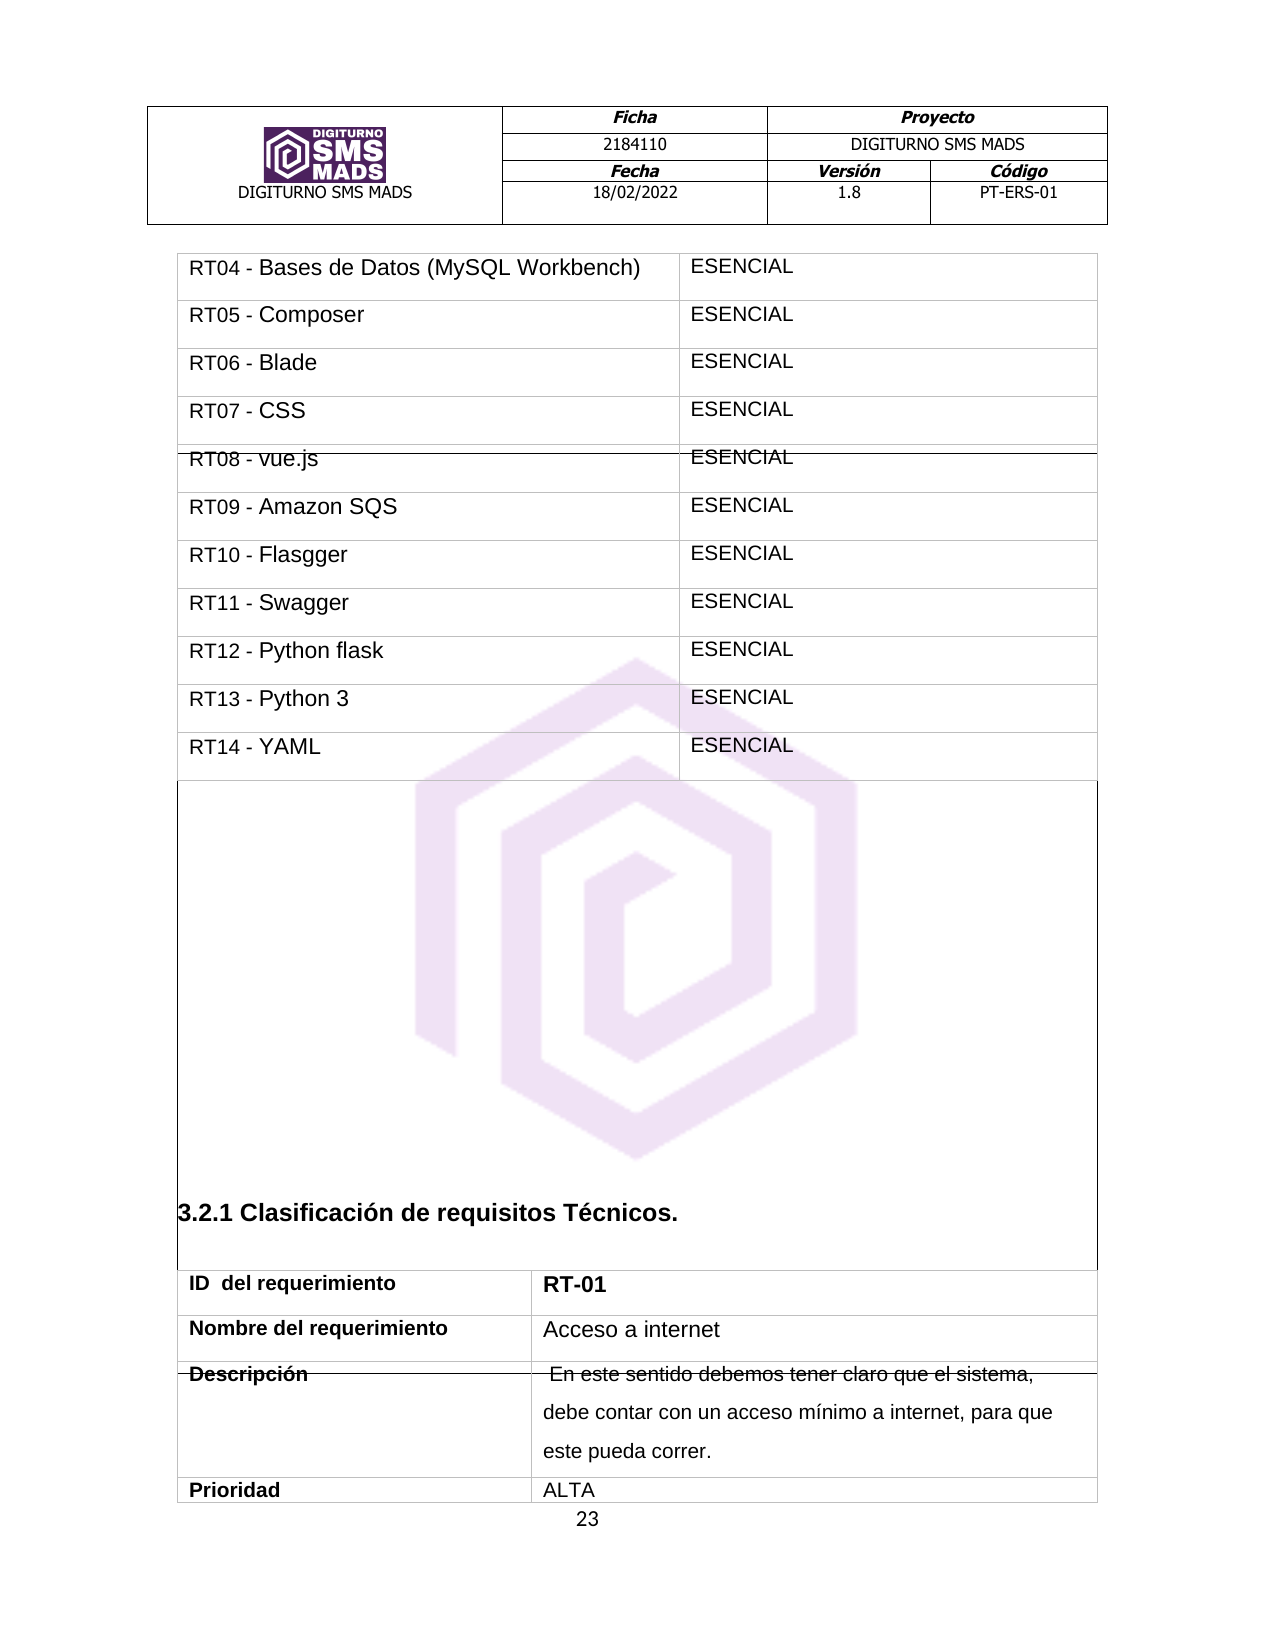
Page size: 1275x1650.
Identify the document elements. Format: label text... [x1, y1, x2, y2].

table_cell RT04 - Bases de Datos (MySQL Workbench) [178, 254, 679, 300]
table_cell RT10 - Flasgger [178, 541, 679, 588]
table_cell ESENCIAL [680, 685, 1097, 732]
table_cell Descripción [178, 1362, 531, 1477]
table_cell ESENCIAL [680, 589, 1097, 636]
table_cell Nombre del requerimiento [178, 1316, 531, 1361]
table_cell RT06 - Blade [178, 349, 679, 396]
table_cell RT07 - CSS [178, 397, 679, 444]
table_cell En este sentido debemos tener claro que el sistema, debe contar con un acceso mínimo a internet, para que este pueda correr. [532, 1362, 1097, 1477]
table_cell RT08 - vue.js [178, 445, 679, 492]
table_header ID del requerimiento [178, 1271, 531, 1315]
table_cell Acceso a internet [532, 1316, 1097, 1361]
table_cell ESENCIAL [680, 493, 1097, 540]
table_cell ALTA [532, 1478, 1097, 1502]
table_cell RT11 - Swagger [178, 589, 679, 636]
table_cell ESENCIAL [680, 301, 1097, 348]
table_cell RT09 - Amazon SQS [178, 493, 679, 540]
table_cell ESENCIAL [680, 637, 1097, 684]
table_cell RT05 - Composer [178, 301, 679, 348]
table_cell RT14 - YAML [178, 733, 679, 779]
table_cell ESENCIAL [680, 445, 1097, 492]
table_cell ESENCIAL [680, 254, 1097, 300]
table_cell RT12 - Python flask [178, 637, 679, 684]
table_cell ESENCIAL [680, 541, 1097, 588]
picture [263, 127, 386, 183]
table_cell ESENCIAL [680, 733, 1097, 779]
table_cell ESENCIAL [680, 397, 1097, 444]
table_cell Prioridad [178, 1478, 531, 1502]
subtitle 3.2.1 Clasificación de requisitos Técnicos. [177, 1198, 1098, 1226]
table_cell ESENCIAL [680, 349, 1097, 396]
table_header RT-01 [532, 1271, 1097, 1315]
table_cell RT13 - Python 3 [178, 685, 679, 732]
